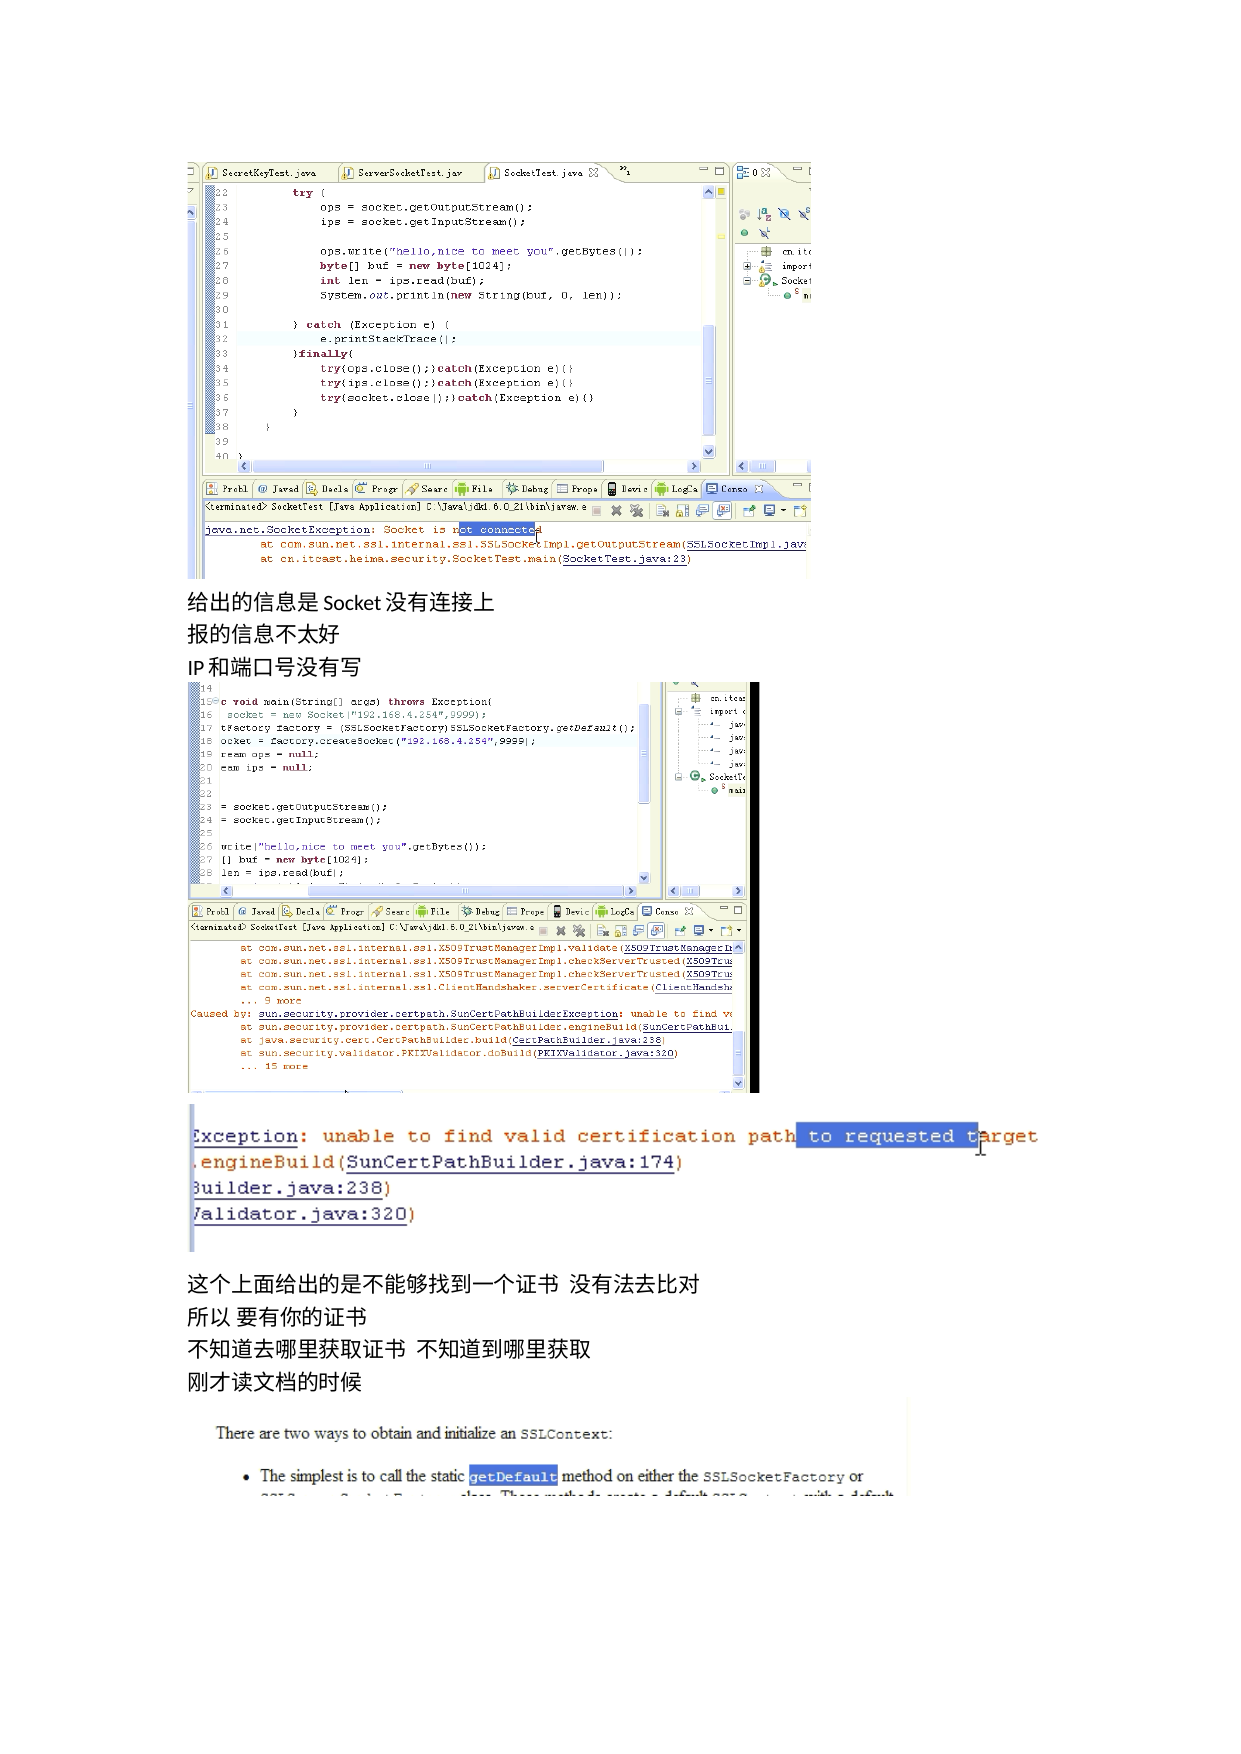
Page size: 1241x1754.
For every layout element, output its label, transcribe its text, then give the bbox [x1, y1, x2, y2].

picture [187, 682, 760, 1093]
text IP和端口号没有写 [187, 649, 1053, 682]
picture [187, 1104, 1053, 1252]
picture [187, 162, 811, 579]
text 这个上面给出的是不能够找到一个证书 没有法去比对 [187, 1267, 1053, 1299]
text 报的信息不太好 [187, 617, 1053, 649]
picture [187, 1397, 911, 1496]
text 刚才读文档的时候 [187, 1364, 1053, 1397]
text 不知道去哪里获取证书 不知道到哪里获取 [187, 1332, 1053, 1364]
text 所以 要有你的证书 [187, 1299, 1053, 1332]
text 给出的信息是Socket没有连接上 [187, 584, 1053, 617]
